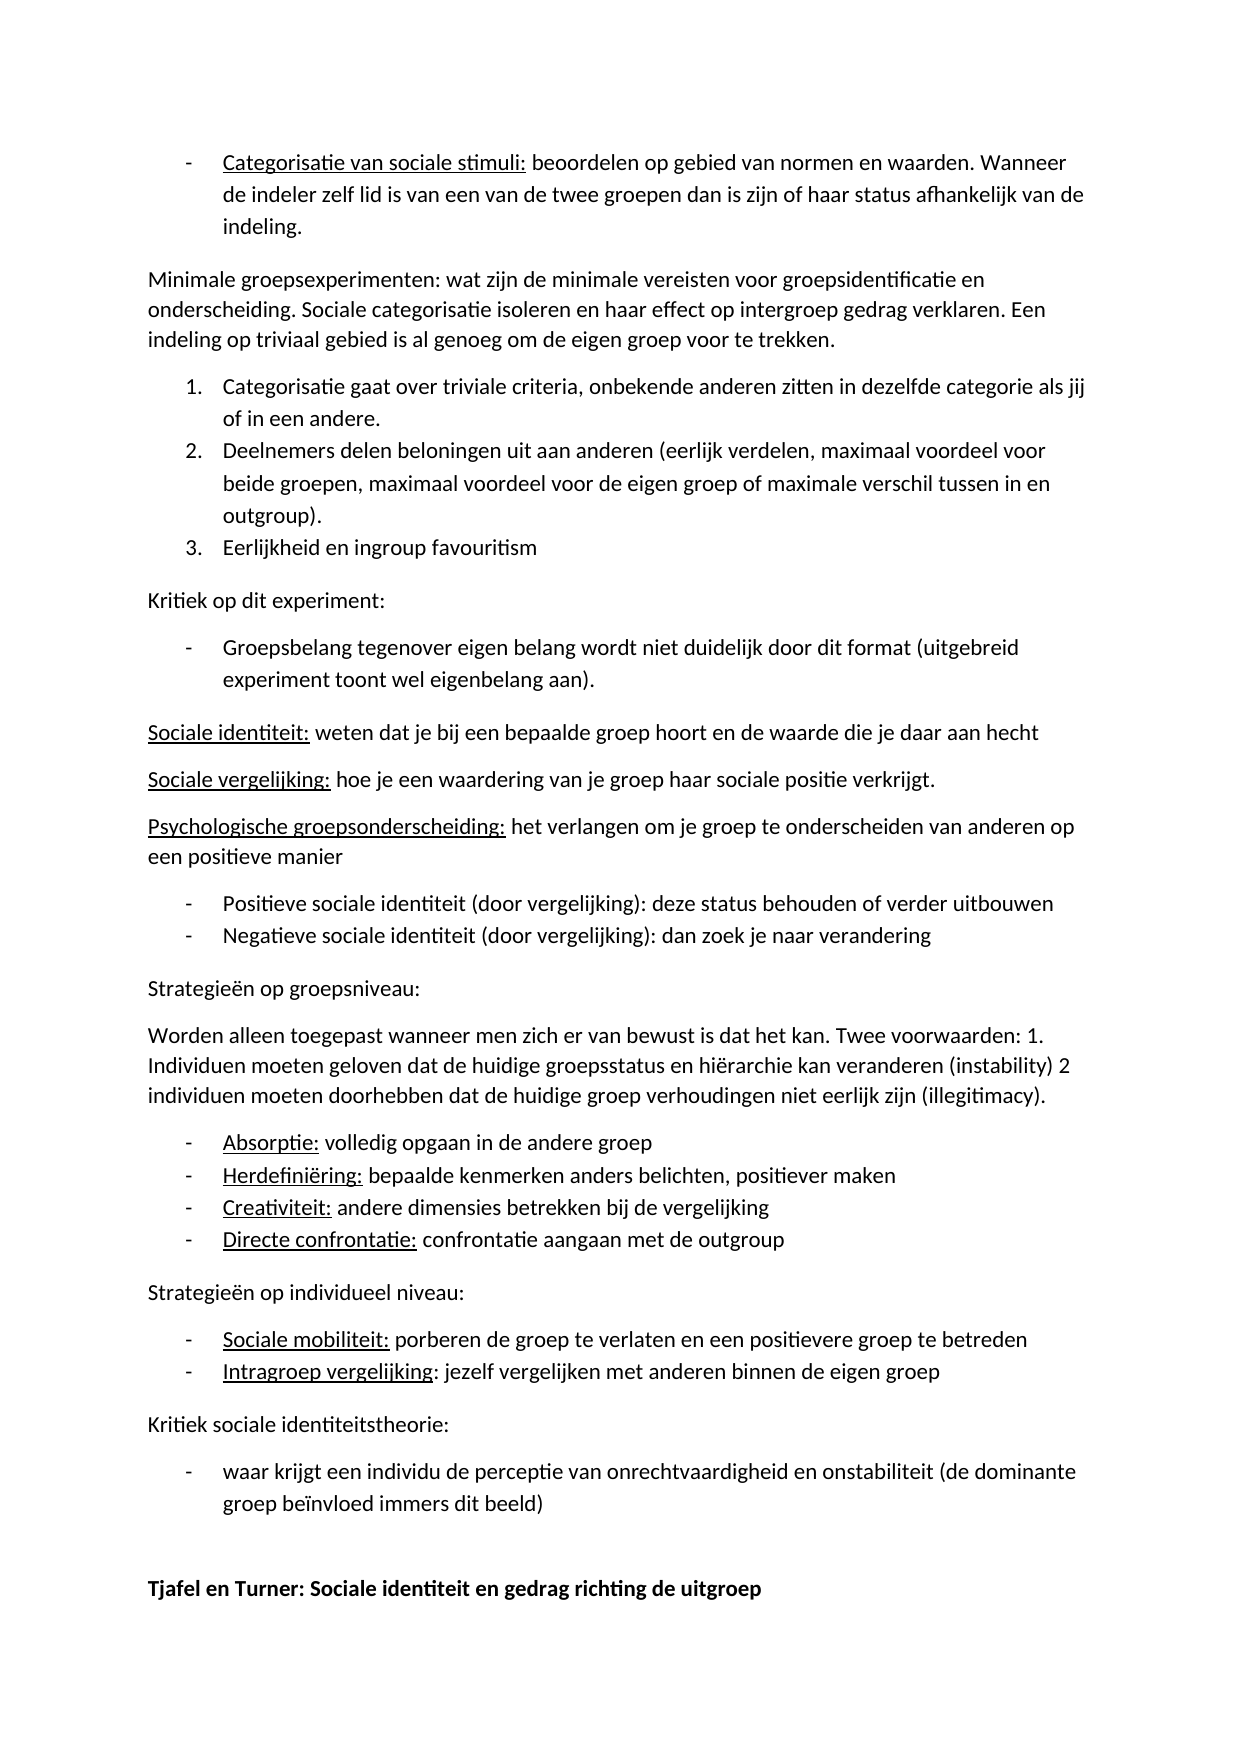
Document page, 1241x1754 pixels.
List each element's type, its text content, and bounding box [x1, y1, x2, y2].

text Psychologische groepsonderscheiding: het verlangen om je groep te onderscheiden van anderen op een positieve manier [148, 812, 1093, 870]
list Categorisatie van sociale stimuli: beoordelen op gebied van normen en waarden. Wanneer de indeler zelf lid is van een van de twee groepen dan is zijn of haar status afhankelijk van de indeling. [185, 148, 1093, 240]
text Kritiek sociale identiteitstheorie: [148, 1410, 1093, 1438]
text Minimale groepsexperimenten: wat zijn de minimale vereisten voor groepsidentificatie en onderscheiding. Sociale categorisatie isoleren en haar effect op intergroep gedrag verklaren. Een indeling op triviaal gebied is al genoeg om de eigen groep voor te trekken. [148, 265, 1093, 353]
list waar krijgt een individu de perceptie van onrechtvaardigheid en onstabiliteit (de dominante groep beïnvloed immers dit beeld) [185, 1457, 1093, 1549]
list Intragroep vergelijking: jezelf vergelijken met anderen binnen de eigen groep [185, 1357, 1093, 1385]
list Eerlijkheid en ingroup favouritism [185, 533, 1093, 561]
list Positieve sociale identiteit (door vergelijking): deze status behouden of verder uitbouwen [185, 889, 1093, 917]
list Absorptie: volledig opgaan in de andere groep [185, 1128, 1093, 1157]
list Herdefiniëring: bepaalde kenmerken anders belichten, positiever maken [185, 1161, 1093, 1189]
list Directe confrontatie: confrontatie aangaan met de outgroup [185, 1225, 1093, 1253]
list Sociale mobiliteit: porberen de groep te verlaten en een positievere groep te betreden [185, 1325, 1093, 1353]
list Negatieve sociale identiteit (door vergelijking): dan zoek je naar verandering [185, 921, 1093, 949]
list Groepsbelang tegenover eigen belang wordt niet duidelijk door dit format (uitgebreid experiment toont wel eigenbelang aan). [185, 633, 1093, 693]
list Creativiteit: andere dimensies betrekken bij de vergelijking [185, 1193, 1093, 1221]
text Kritiek op dit experiment: [148, 586, 1093, 614]
text Strategieën op individueel niveau: [148, 1278, 1093, 1306]
text Worden alleen toegepast wanneer men zich er van bewust is dat het kan. Twee voorwaarden: 1. Individuen moeten geloven dat de huidige groepsstatus en hiërarchie kan veranderen (instability) 2 individuen moeten doorhebben dat de huidige groep verhoudingen niet eerlijk zijn (illegitimacy). [148, 1021, 1093, 1110]
text Strategieën op groepsniveau: [148, 974, 1093, 1002]
text Sociale vergelijking: hoe je een waardering van je groep haar sociale positie verkrijgt. [148, 765, 1093, 793]
list Deelnemers delen beloningen uit aan anderen (eerlijk verdelen, maximaal voordeel voor beide groepen, maximaal voordeel voor de eigen groep of maximale verschil tussen in en outgroup). [185, 437, 1093, 529]
list Categorisatie gaat over triviale criteria, onbekende anderen zitten in dezelfde categorie als jij of in een andere. [185, 372, 1093, 432]
text Sociale identiteit: weten dat je bij een bepaalde groep hoort en de waarde die je daar aan hecht [148, 718, 1093, 746]
text Tjafel en Turner: Sociale identiteit en gedrag richting de uitgroep [148, 1574, 1093, 1602]
